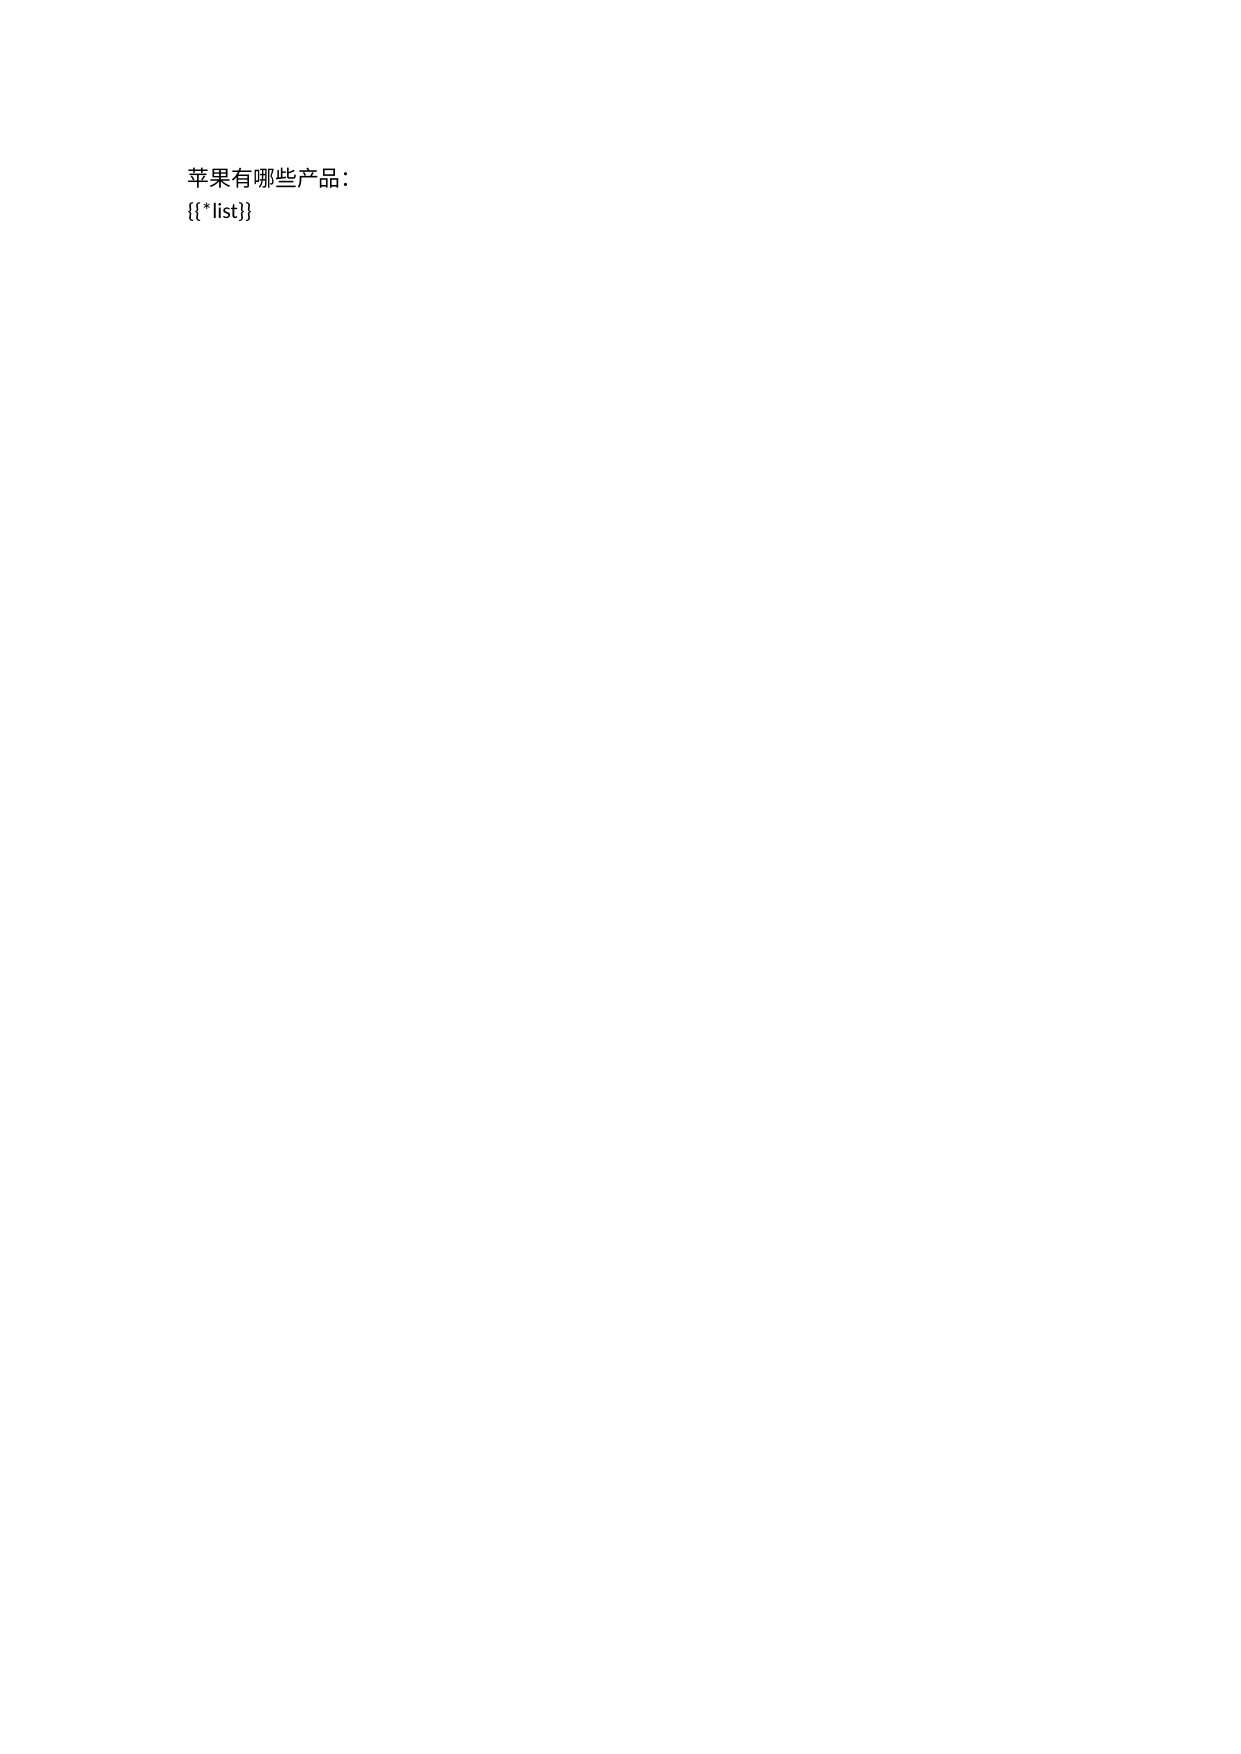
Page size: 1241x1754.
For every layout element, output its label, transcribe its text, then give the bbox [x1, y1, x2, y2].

text {{*list}} [187, 194, 1053, 227]
text 苹果有哪些产品： [187, 162, 1053, 194]
